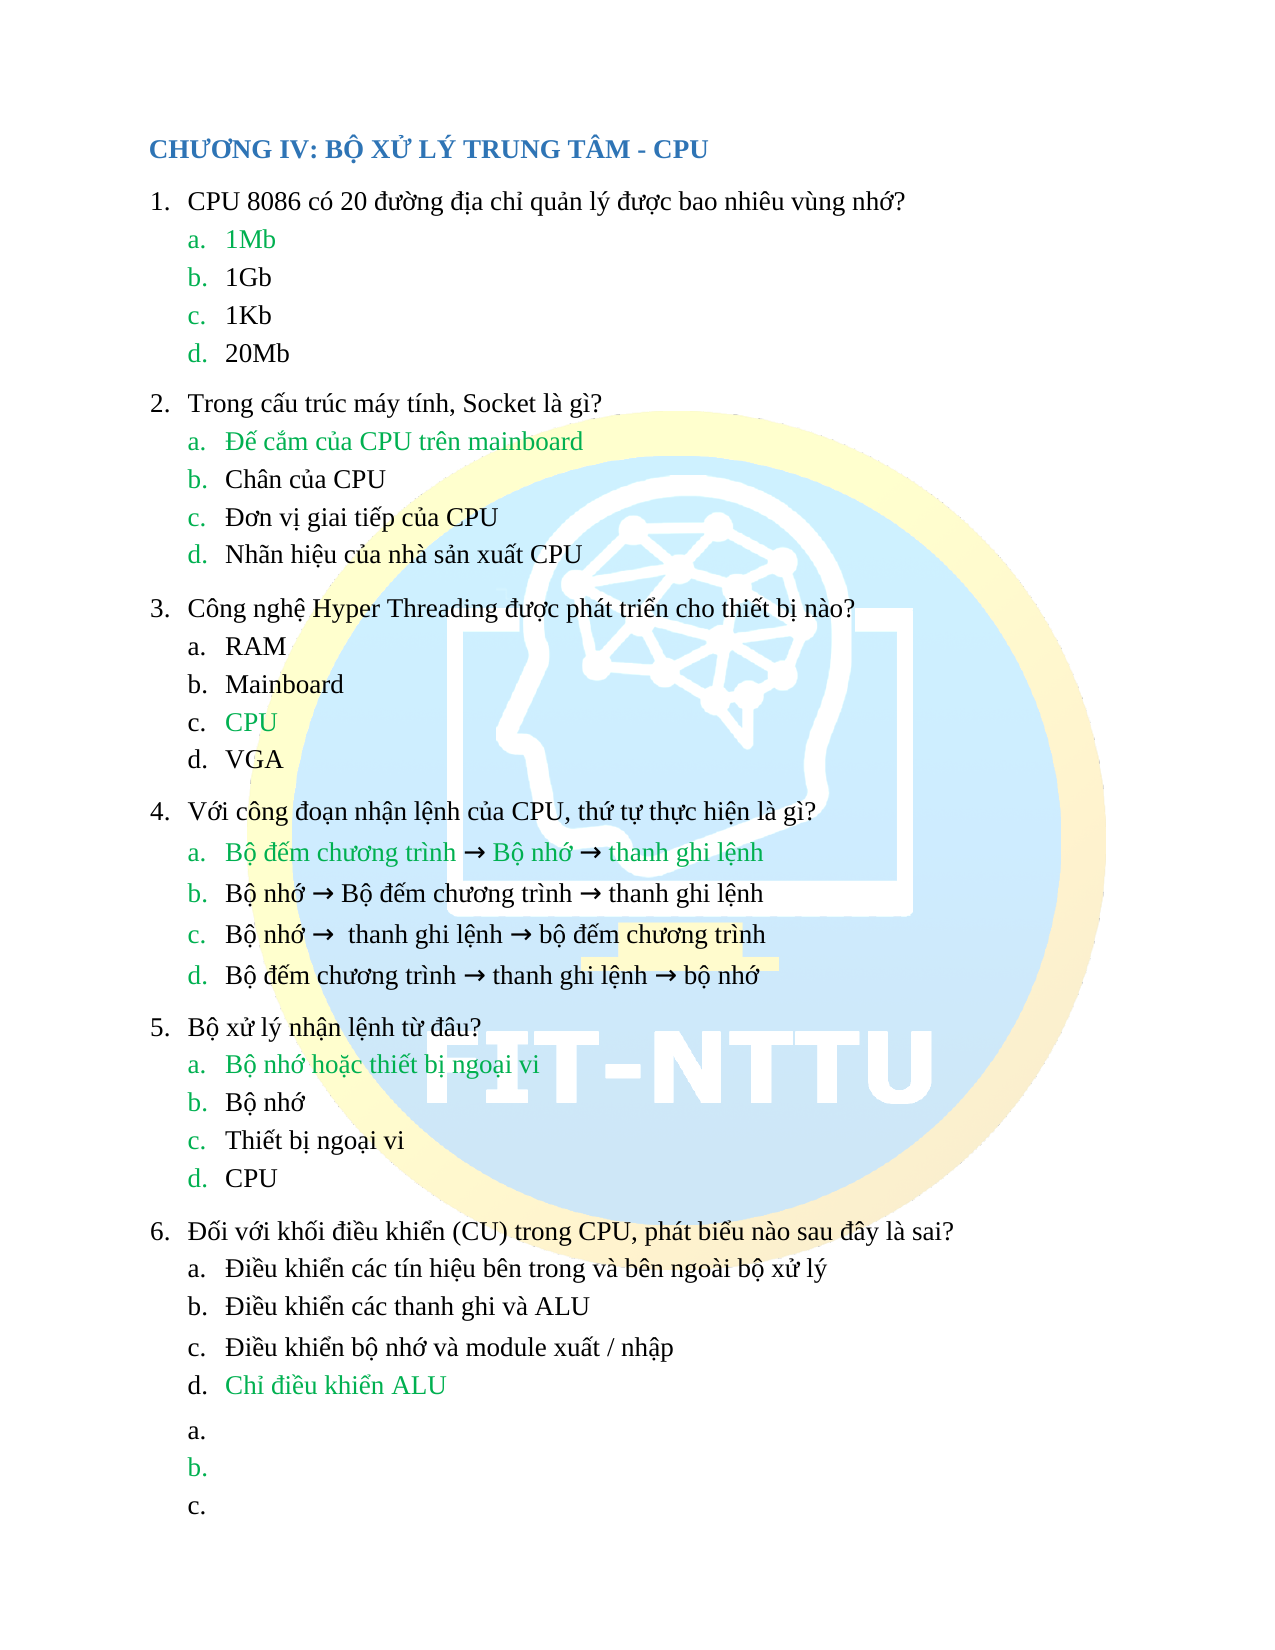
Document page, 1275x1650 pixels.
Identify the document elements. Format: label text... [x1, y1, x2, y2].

list 20Mb [187, 337, 1192, 368]
list 1Mb [187, 223, 1192, 254]
list Nhãn hiệu của nhà sản xuất CPU [187, 538, 1192, 570]
list Với công đoạn nhận lệnh của CPU, thứ tự thực hiện là gì? [150, 795, 1192, 826]
list Đơn vị giai tiếp của CPU [187, 501, 1192, 532]
list Bộ đếm chương trình → Bộ nhớ → thanh ghi lệnh [187, 833, 1192, 870]
list CPU [187, 706, 1192, 737]
list RAM [187, 630, 1192, 661]
list Bộ nhớ → Bộ đếm chương trình → thanh ghi lệnh [187, 873, 1192, 910]
list Bộ xử lý nhận lệnh từ đâu? [150, 1011, 1192, 1042]
list Thiết bị ngoại vi [187, 1124, 1192, 1156]
list CPU [187, 1162, 1192, 1193]
list Trong cấu trúc máy tính, Socket là gì? [150, 387, 1192, 418]
list Bộ đếm chương trình → thanh ghi lệnh → bộ nhớ [187, 956, 1192, 992]
text CHƯƠNG IV: BỘ XỬ LÝ TRUNG TÂM - CPU [148, 134, 1192, 165]
list Điều khiển các thanh ghi và ALU [187, 1290, 1192, 1322]
picture [150, 356, 1200, 1322]
list VGA [187, 744, 1192, 775]
list Điều khiển các tín hiệu bên trong và bên ngoài bộ xử lý [187, 1252, 1192, 1284]
list Bộ nhớ → thanh ghi lệnh → bộ đếm chương trình [187, 914, 1192, 951]
list Bộ nhớ [187, 1086, 1192, 1118]
list Công nghệ Hyper Threading được phát triển cho thiết bị nào? [150, 592, 1192, 623]
list Điều khiển bộ nhớ và module xuất / nhập [187, 1331, 1192, 1362]
list 1Kb [187, 299, 1192, 330]
list CPU 8086 có 20 đường địa chỉ quản lý được bao nhiêu vùng nhớ? [150, 185, 1192, 216]
list Mainboard [187, 668, 1192, 699]
list 1Gb [187, 261, 1192, 292]
list Chỉ điều khiển ALU [187, 1369, 1192, 1400]
list Đế cắm của CPU trên mainboard [187, 425, 1192, 456]
list Chân của CPU [187, 463, 1192, 494]
list Bộ nhớ hoặc thiết bị ngoại vi [187, 1049, 1192, 1080]
list Đối với khối điều khiển (CU) trong CPU, phát biểu nào sau đây là sai? [150, 1214, 1192, 1246]
